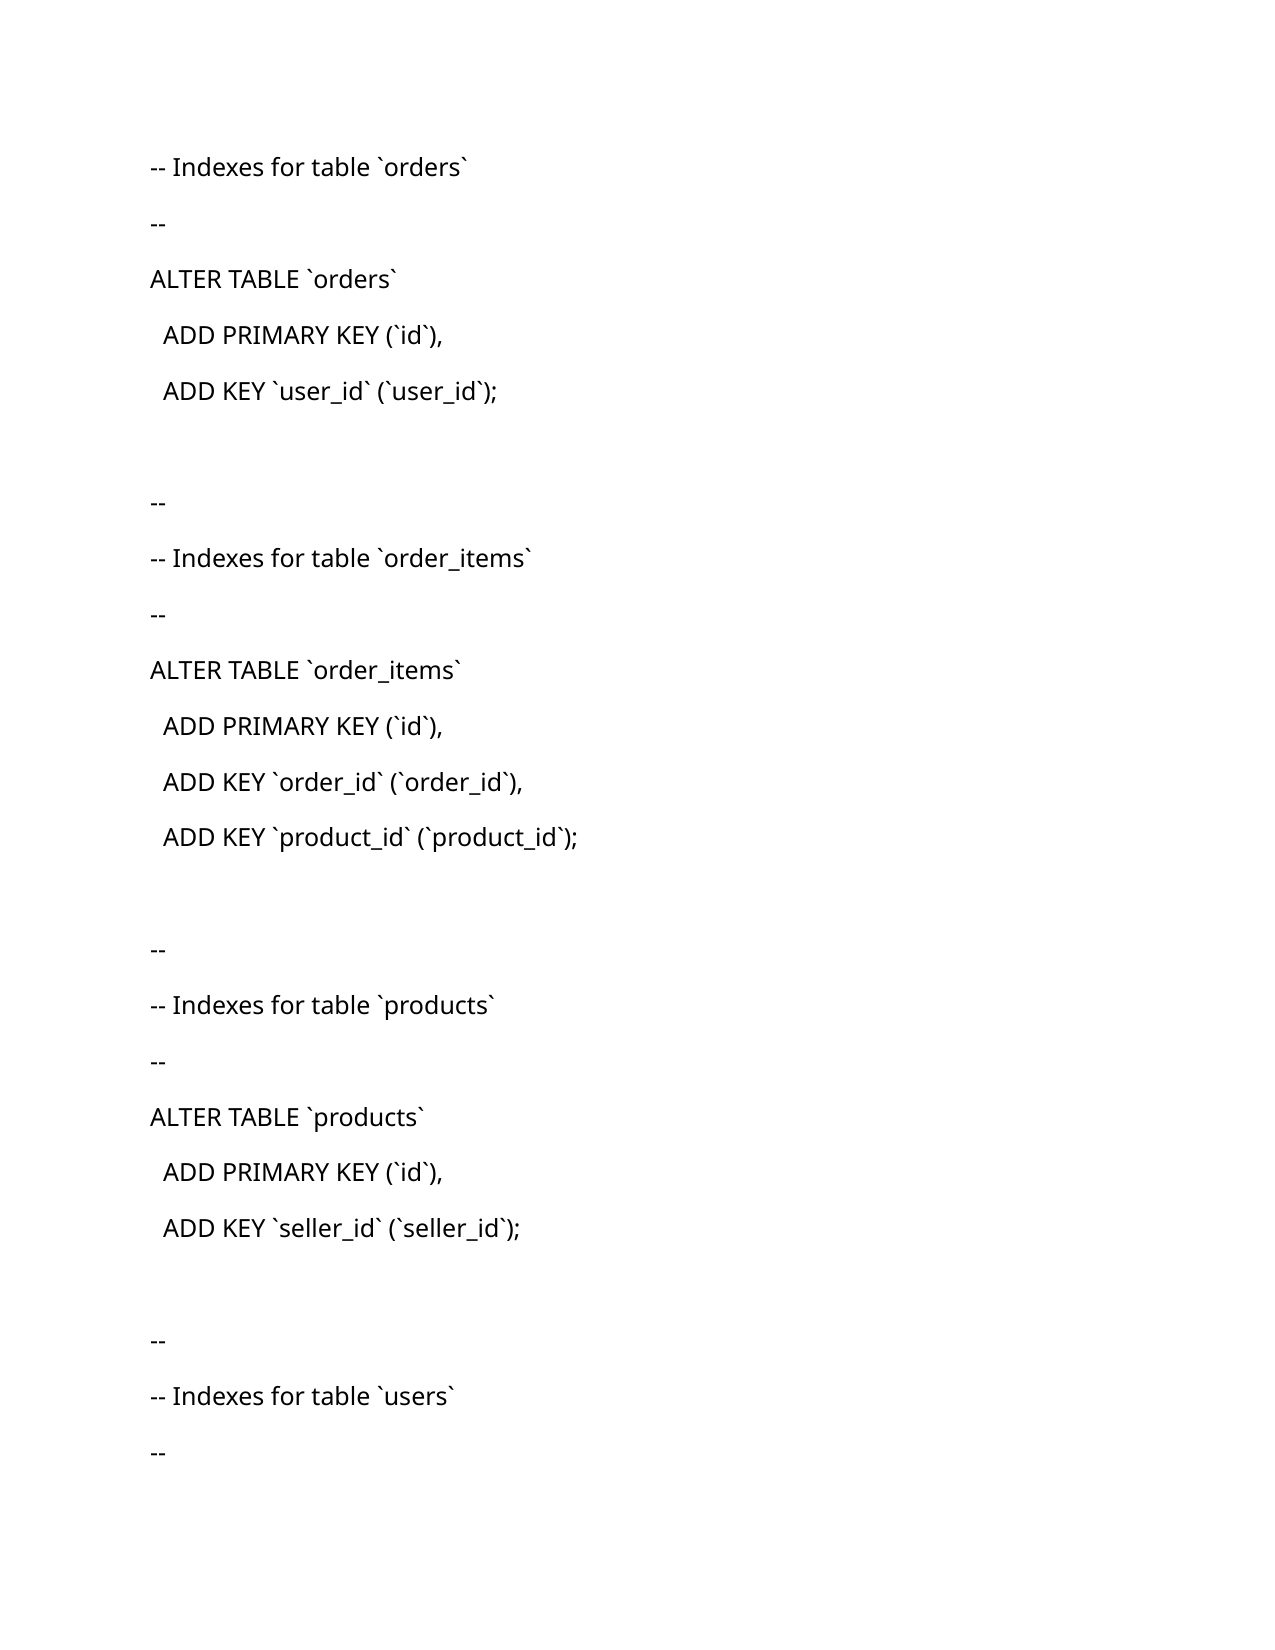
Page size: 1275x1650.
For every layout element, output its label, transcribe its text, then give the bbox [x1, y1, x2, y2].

text -- [150, 206, 1125, 240]
text ADD PRIMARY KEY (`id`), [150, 317, 1125, 352]
text ADD PRIMARY KEY (`id`), [150, 1155, 1125, 1189]
text ALTER TABLE `orders` [150, 262, 1125, 296]
text ADD KEY `order_id` (`order_id`), [150, 764, 1125, 798]
text -- Indexes for table `order_items` [150, 541, 1125, 575]
text -- Indexes for table `orders` [150, 150, 1125, 184]
text ALTER TABLE `order_items` [150, 652, 1125, 687]
text ADD KEY `seller_id` (`seller_id`); [150, 1211, 1125, 1245]
text ALTER TABLE `products` [150, 1099, 1125, 1133]
text -- Indexes for table `users` [150, 1378, 1125, 1412]
text ADD PRIMARY KEY (`id`), [150, 708, 1125, 742]
text -- [150, 1322, 1125, 1357]
text -- [150, 1043, 1125, 1077]
text -- [150, 485, 1125, 519]
text -- Indexes for table `products` [150, 987, 1125, 1022]
text -- [150, 1434, 1125, 1468]
text ADD KEY `product_id` (`product_id`); [150, 820, 1125, 854]
text -- [150, 932, 1125, 966]
text -- [150, 597, 1125, 631]
text ADD KEY `user_id` (`user_id`); [150, 373, 1125, 407]
